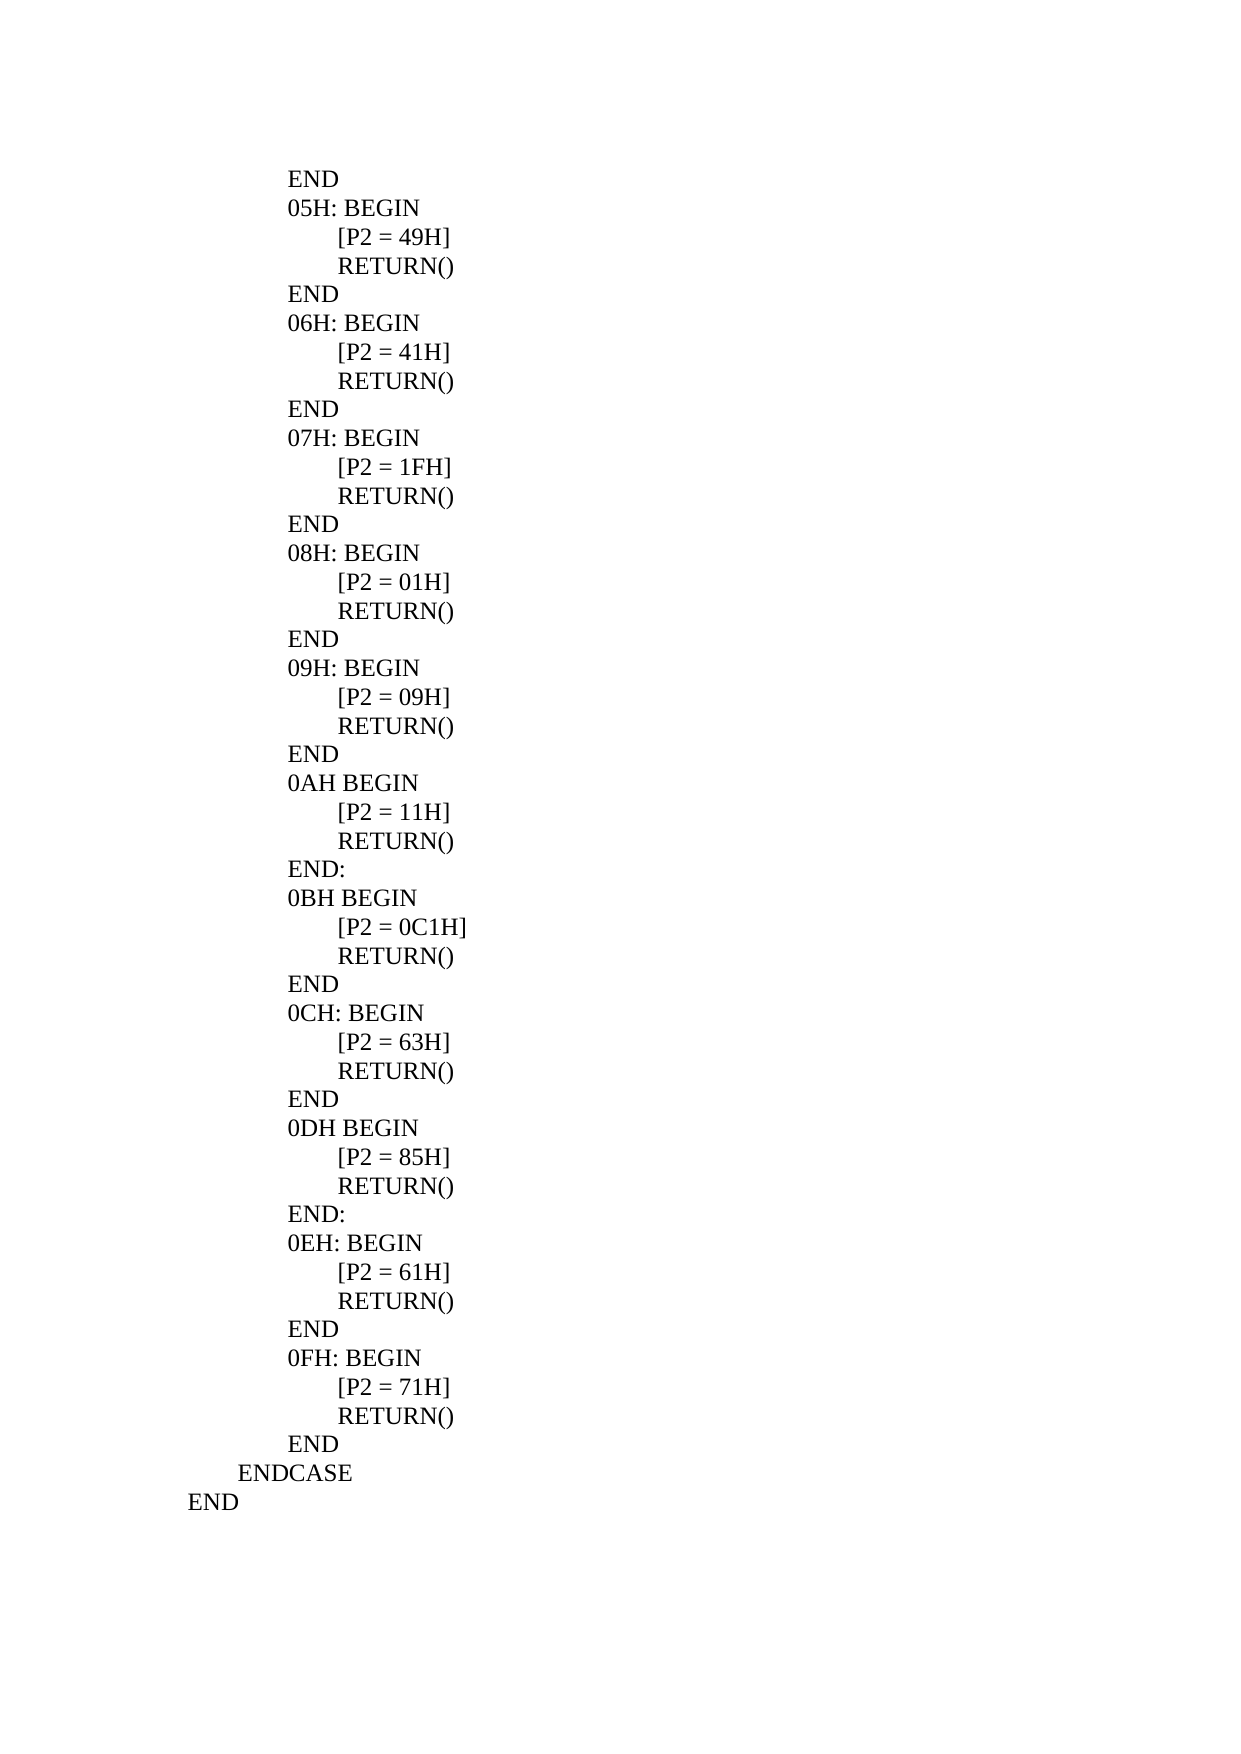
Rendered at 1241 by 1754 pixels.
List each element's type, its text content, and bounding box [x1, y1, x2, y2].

text 06H: BEGIN [287, 308, 1053, 337]
text [P2 = 11H] [337, 797, 1053, 826]
text 0AH BEGIN [287, 768, 1053, 797]
text 0FH: BEGIN [287, 1343, 1053, 1372]
text [P2 = 01H] [337, 567, 1053, 596]
text 0DH BEGIN [287, 1113, 1053, 1142]
text END: [287, 1199, 1053, 1228]
text END [287, 509, 1053, 538]
text RETURN() [337, 711, 1053, 739]
text RETURN() [337, 941, 1053, 969]
text 0CH: BEGIN [287, 998, 1053, 1027]
text END [287, 739, 1053, 768]
text END: [287, 854, 1053, 883]
text [P2 = 41H] [337, 337, 1053, 366]
text END [287, 624, 1053, 653]
text 07H: BEGIN [287, 423, 1053, 452]
text END [287, 164, 1053, 193]
text END [287, 1084, 1053, 1113]
text [P2 = 1FH] [337, 452, 1053, 481]
text END [287, 279, 1053, 308]
text END [287, 969, 1053, 998]
text RETURN() [337, 1286, 1053, 1314]
text RETURN() [337, 826, 1053, 854]
text RETURN() [337, 481, 1053, 509]
text 09H: BEGIN [287, 653, 1053, 682]
text [P2 = 85H] [337, 1142, 1053, 1171]
text 08H: BEGIN [287, 538, 1053, 567]
text RETURN() [337, 1171, 1053, 1199]
text [P2 = 63H] [337, 1027, 1053, 1056]
text [P2 = 71H] [337, 1372, 1053, 1401]
text RETURN() [337, 366, 1053, 394]
text RETURN() [337, 596, 1053, 624]
text 0EH: BEGIN [287, 1228, 1053, 1257]
text 0BH BEGIN [287, 883, 1053, 912]
text END [187, 1487, 1053, 1516]
text [P2 = 61H] [337, 1257, 1053, 1286]
text [P2 = 49H] [337, 222, 1053, 251]
text RETURN() [337, 1056, 1053, 1084]
text ENDCASE [237, 1458, 1053, 1487]
text [P2 = 09H] [337, 682, 1053, 711]
text RETURN() [337, 1401, 1053, 1429]
text END [287, 394, 1053, 423]
text END [287, 1314, 1053, 1343]
text [P2 = 0C1H] [337, 912, 1053, 941]
text RETURN() [337, 251, 1053, 279]
text 05H: BEGIN [287, 193, 1053, 222]
text END [287, 1429, 1053, 1458]
